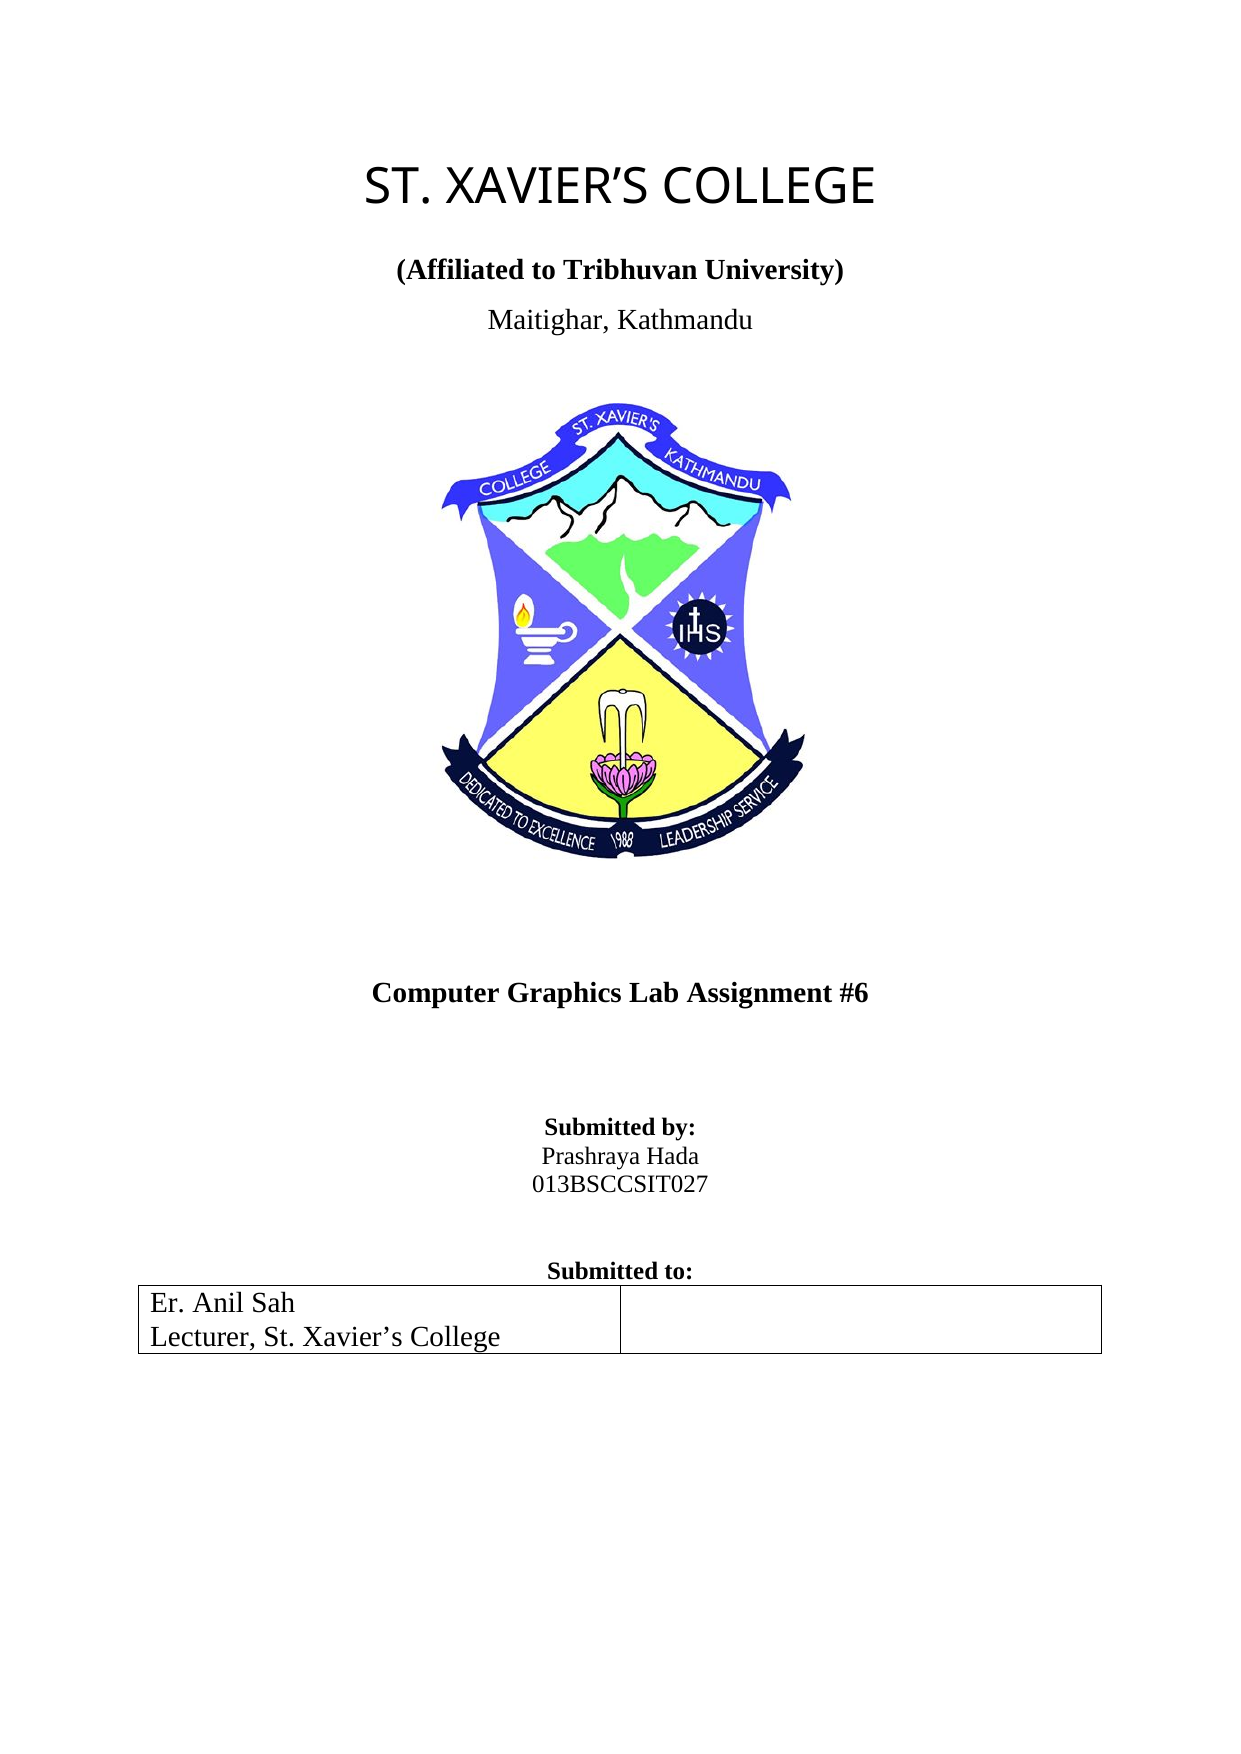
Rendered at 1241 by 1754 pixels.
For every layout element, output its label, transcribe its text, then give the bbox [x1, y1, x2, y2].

text ST. XAVIER’S COLLEGE [150, 150, 1090, 218]
text Maitighar, Kathmandu [150, 302, 1090, 336]
text 013BSCCSIT027 [150, 1169, 1090, 1198]
text Prashraya Hada [150, 1141, 1090, 1169]
text (Affiliated to Tribhuvan University) [150, 252, 1090, 286]
text Submitted by: [150, 1112, 1090, 1141]
table_header Er. Anil Sah Lecturer, St. Xavier’s College [139, 1286, 620, 1353]
text Computer Graphics Lab Assignment #6 [150, 976, 1090, 1009]
picture [432, 403, 808, 861]
table_header [621, 1286, 1101, 1353]
text Submitted to: [150, 1256, 1090, 1284]
